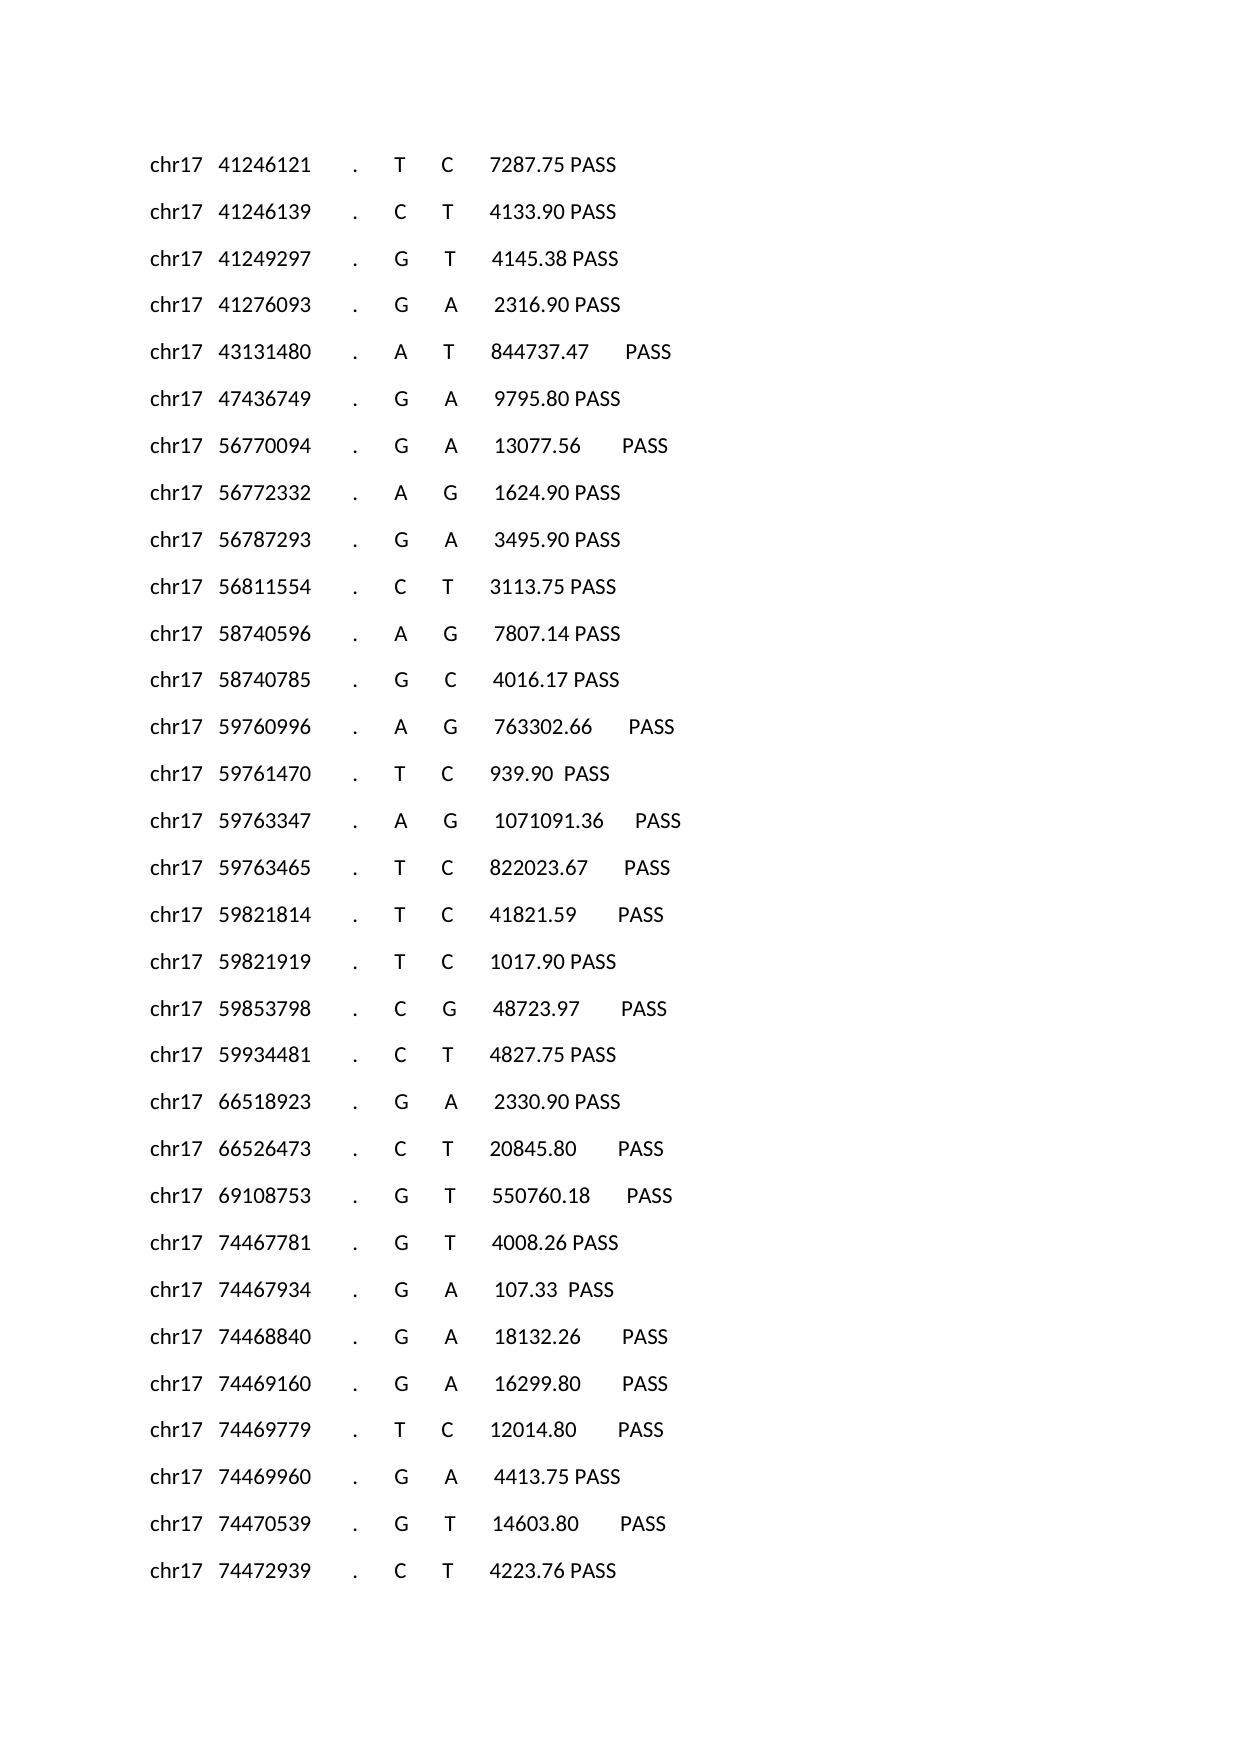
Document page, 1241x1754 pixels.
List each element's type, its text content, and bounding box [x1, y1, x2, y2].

text chr17 66526473 . C T 20845.80 PASS [150, 1134, 1090, 1162]
text chr17 56772332 . A G 1624.90 PASS [150, 478, 1090, 506]
text chr17 59760996 . A G 763302.66 PASS [150, 712, 1090, 741]
text chr17 47436749 . G A 9795.80 PASS [150, 384, 1090, 412]
text chr17 59763347 . A G 1071091.36 PASS [150, 806, 1090, 834]
text chr17 74467781 . G T 4008.26 PASS [150, 1228, 1090, 1256]
text chr17 59821814 . T C 41821.59 PASS [150, 900, 1090, 928]
text chr17 56770094 . G A 13077.56 PASS [150, 431, 1090, 459]
text chr17 59761470 . T C 939.90 PASS [150, 759, 1090, 787]
text chr17 74472939 . C T 4223.76 PASS [150, 1556, 1090, 1584]
text chr17 43131480 . A T 844737.47 PASS [150, 337, 1090, 366]
text chr17 59853798 . C G 48723.97 PASS [150, 994, 1090, 1022]
text chr17 41246139 . C T 4133.90 PASS [150, 197, 1090, 225]
text chr17 56787293 . G A 3495.90 PASS [150, 525, 1090, 553]
text chr17 59763465 . T C 822023.67 PASS [150, 853, 1090, 881]
text chr17 59821919 . T C 1017.90 PASS [150, 947, 1090, 975]
text chr17 41246121 . T C 7287.75 PASS [150, 150, 1090, 178]
text chr17 74469779 . T C 12014.80 PASS [150, 1416, 1090, 1444]
text chr17 59934481 . C T 4827.75 PASS [150, 1041, 1090, 1069]
text chr17 41276093 . G A 2316.90 PASS [150, 291, 1090, 319]
text chr17 58740596 . A G 7807.14 PASS [150, 619, 1090, 647]
text chr17 74469160 . G A 16299.80 PASS [150, 1369, 1090, 1397]
text chr17 74469960 . G A 4413.75 PASS [150, 1462, 1090, 1491]
text chr17 56811554 . C T 3113.75 PASS [150, 572, 1090, 600]
text chr17 69108753 . G T 550760.18 PASS [150, 1181, 1090, 1209]
text chr17 74470539 . G T 14603.80 PASS [150, 1509, 1090, 1537]
text chr17 58740785 . G C 4016.17 PASS [150, 666, 1090, 694]
text chr17 66518923 . G A 2330.90 PASS [150, 1087, 1090, 1116]
text chr17 41249297 . G T 4145.38 PASS [150, 244, 1090, 272]
text chr17 74468840 . G A 18132.26 PASS [150, 1322, 1090, 1350]
text chr17 74467934 . G A 107.33 PASS [150, 1275, 1090, 1303]
